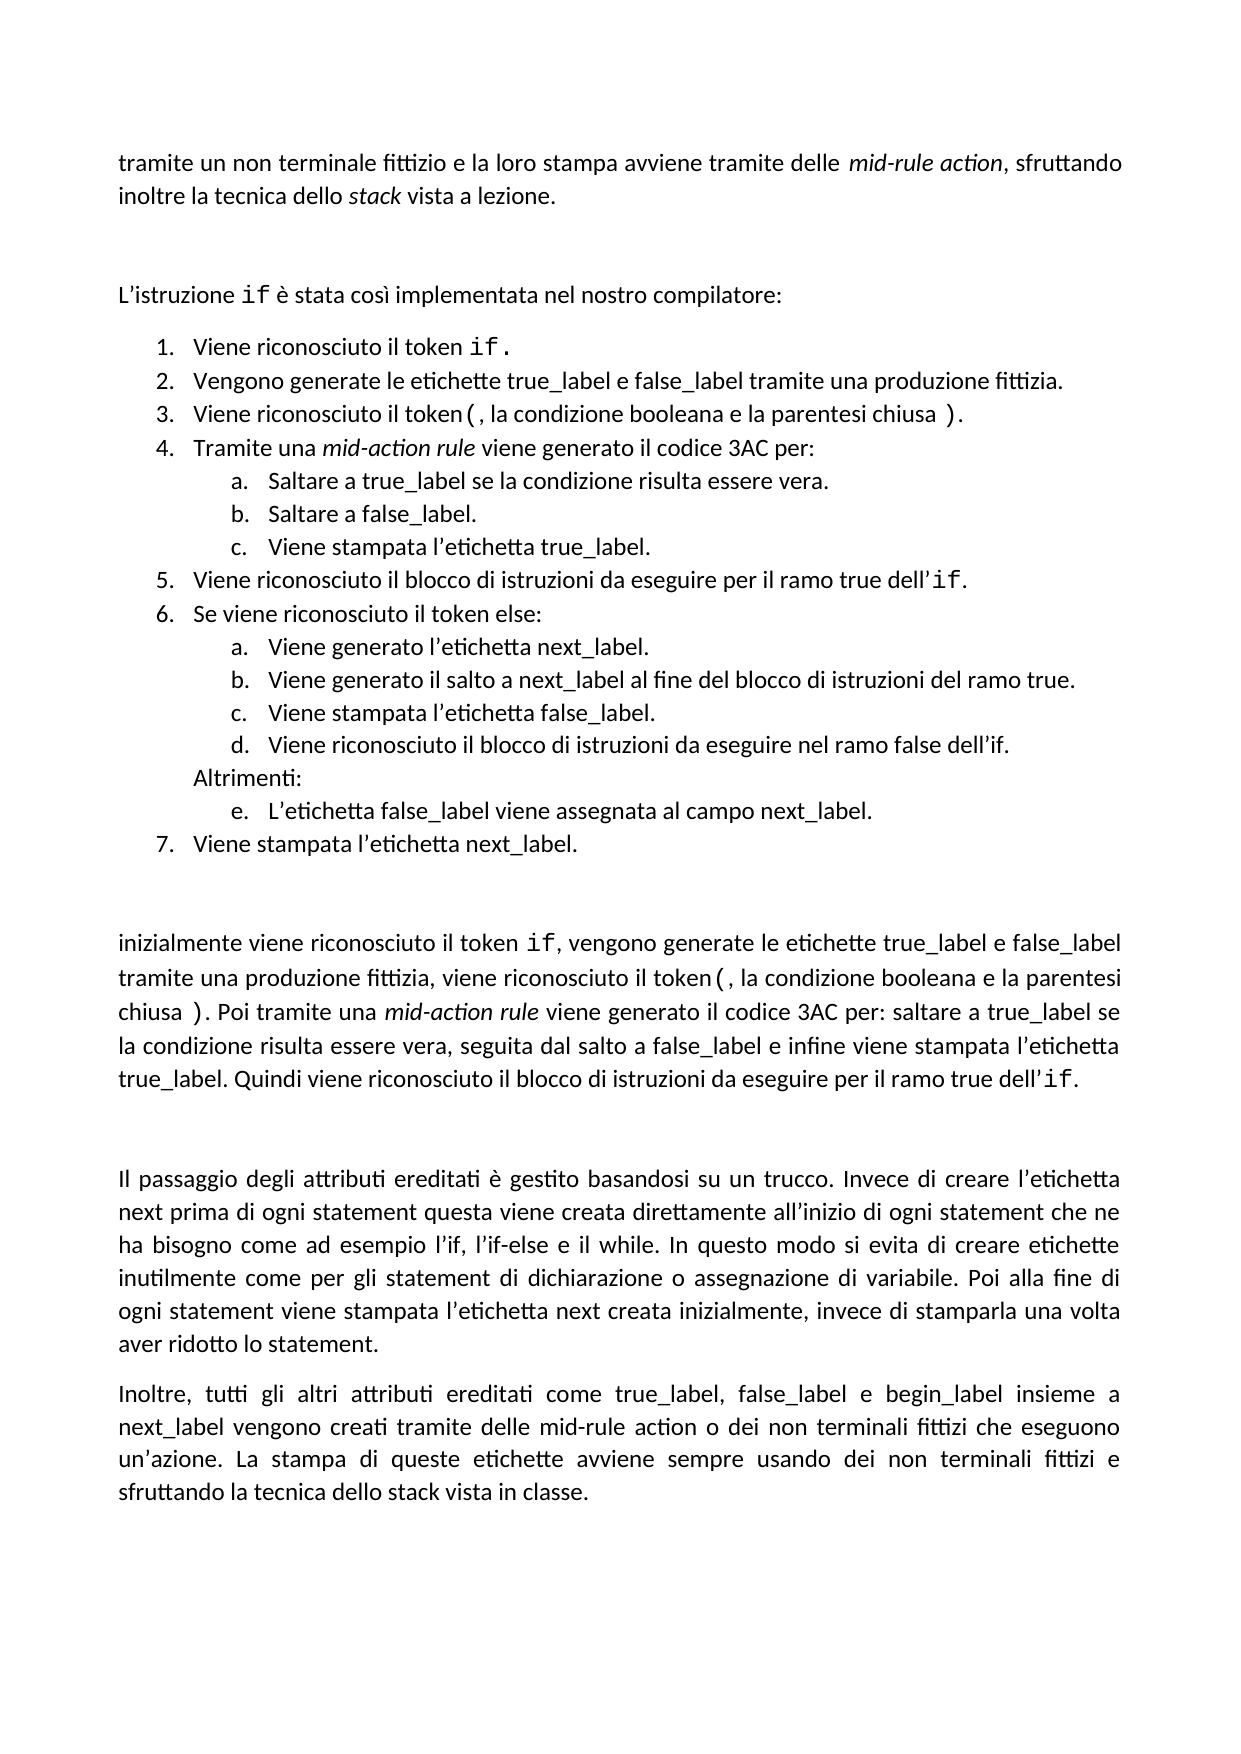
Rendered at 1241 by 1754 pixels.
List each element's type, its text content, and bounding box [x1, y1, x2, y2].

list Viene riconosciuto il token(, la condizione booleana e la parentesi chiusa ). [156, 398, 1122, 429]
list Viene generato il salto a next_label al fine del blocco di istruzioni del ramo true. [231, 664, 1122, 694]
list Viene riconosciuto il token if. [156, 331, 1122, 362]
text Inoltre, tutti gli altri attributi ereditati come true_label, false_label e begin_label insieme a next_label vengono creati tramite delle mid-rule action o dei non terminali fittizi che eseguono un’azione. La stampa di queste etichette avviene sempre usando dei non terminali fittizi e sfruttando la tecnica dello stack vista in classe. [118, 1378, 1122, 1507]
list Viene riconosciuto il blocco di istruzioni da eseguire per il ramo true dell’if. [156, 564, 1122, 596]
list Saltare a true_label se la condizione risulta essere vera. [231, 465, 1122, 496]
text Il passaggio degli attributi ereditati è gestito basandosi su un trucco. Invece di creare l’etichetta next prima di ogni statement questa viene creata direttamente all’inizio di ogni statement che ne ha bisogno come ad esempio l’if, l’if-else e il while. In questo modo si evita di creare etichette inutilmente come per gli statement di dichiarazione o assegnazione di variabile. Poi alla fine di ogni statement viene stampata l’etichetta next creata inizialmente, invece di stamparla una volta aver ridotto lo statement. [118, 1163, 1122, 1359]
text inizialmente viene riconosciuto il token if, vengono generate le etichette true_label e false_label tramite una produzione fittizia, viene riconosciuto il token(, la condizione booleana e la parentesi chiusa ). Poi tramite una mid-action rule viene generato il codice 3AC per: saltare a true_label se la condizione risulta essere vera, seguita dal salto a false_label e infine viene stampata l’etichetta true_label. Quindi viene riconosciuto il blocco di istruzioni da eseguire per il ramo true dell’if. [118, 928, 1122, 1095]
list Viene riconosciuto il blocco di istruzioni da eseguire nel ramo false dell’if. [231, 730, 1122, 760]
text L’istruzione if è stata così implementata nel nostro compilatore: [118, 280, 1122, 311]
list Viene stampata l’etichetta next_label. [156, 828, 1122, 859]
list Viene generato l’etichetta next_label. [231, 631, 1122, 661]
list Altrimenti: [193, 763, 1122, 793]
list Saltare a false_label. [231, 498, 1122, 528]
list L’etichetta false_label viene assegnata al campo next_label. [231, 796, 1122, 826]
list Viene stampata l’etichetta false_label. [231, 697, 1122, 727]
list Se viene riconosciuto il token else: [156, 598, 1122, 628]
list Vengono generate le etichette true_label e false_label tramite una produzione fittizia. [156, 365, 1122, 395]
list Tramite una mid-action rule viene generato il codice 3AC per: [156, 432, 1122, 463]
list Viene stampata l’etichetta true_label. [231, 531, 1122, 561]
